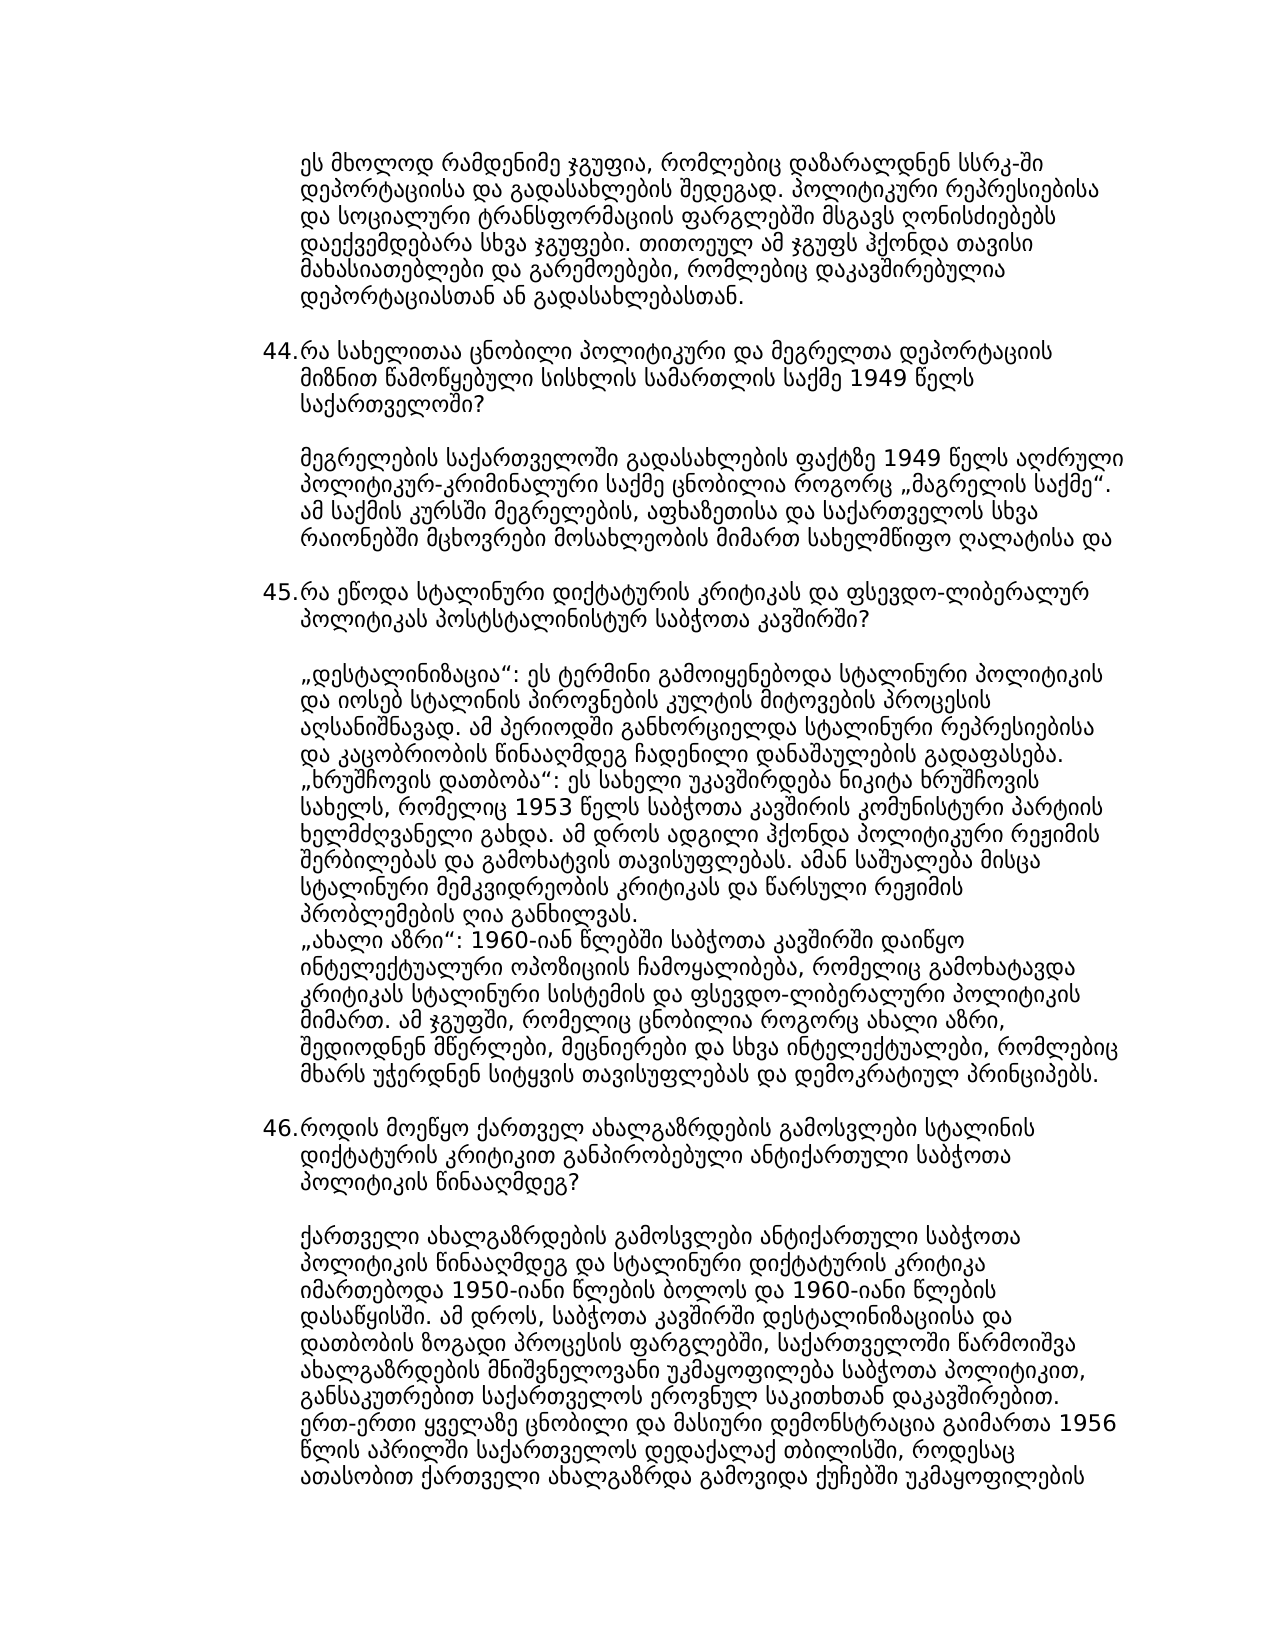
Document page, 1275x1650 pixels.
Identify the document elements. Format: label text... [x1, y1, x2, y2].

list ეს მხოლოდ რამდენიმე ჯგუფია, რომლებიც დაზარალდნენ სსრკ-ში დეპორტაციისა და გადასახლების შედეგად. პოლიტიკური რეპრესიებისა და სოციალური ტრანსფორმაციის ფარგლებში მსგავს ღონისძიებებს დაექვემდებარა სხვა ჯგუფები. თითოეულ ამ ჯგუფს ჰქონდა თავისი მახასიათებლები და გარემოებები, რომლებიც დაკავშირებულია დეპორტაციასთან ან გადასახლებასთან. [300, 150, 1125, 338]
list როდის მოეწყო ქართველ ახალგაზრდების გამოსვლები სტალინის დიქტატურის კრიტიკით განპირობებული ანტიქართული საბჭოთა პოლიტიკის წინააღმდეგ? [262, 1115, 1125, 1223]
list რა ეწოდა სტალინური დიქტატურის კრიტიკას და ფსევდო-ლიბერალურ პოლიტიკას პოსტსტალინისტურ საბჭოთა კავშირში? [262, 579, 1125, 661]
list რა სახელითაა ცნობილი პოლიტიკური და მეგრელთა დეპორტაციის მიზნით წამოწყებული სისხლის სამართლის საქმე 1949 წელს საქართველოში? მეგრელების საქართველოში გადასახლების ფაქტზე 1949 წელს აღძრული პოლიტიკურ-კრიმინალური საქმე ცნობილია როგორც „მაგრელის საქმე“. ამ საქმის კურსში მეგრელების, აფხაზეთისა და საქართველოს სხვა რაიონებში მცხოვრები მოსახლეობის მიმართ სახელმწიფო ღალატისა და [262, 338, 1125, 579]
text „ხრუშჩოვის დათბობა“: ეს სახელი უკავშირდება ნიკიტა ხრუშჩოვის სახელს, რომელიც 1953 წელს საბჭოთა კავშირის კომუნისტური პარტიის ხელმძღვანელი გახდა. ამ დროს ადგილი ჰქონდა პოლიტიკური რეჟიმის შერბილებას და გამოხატვის თავისუფლებას. ამან საშუალება მისცა სტალინური მემკვიდრეობის კრიტიკას და წარსული რეჟიმის პრობლემების ღია განხილვას. [300, 767, 1125, 927]
text „დესტალინიზაცია“: ეს ტერმინი გამოიყენებოდა სტალინური პოლიტიკის და იოსებ სტალინის პიროვნების კულტის მიტოვების პროცესის აღსანიშნავად. ამ პერიოდში განხორციელდა სტალინური რეპრესიებისა და კაცობრიობის წინააღმდეგ ჩადენილი დანაშაულების გადაფასება. [300, 661, 1125, 767]
text „ახალი აზრი“: 1960-იან წლებში საბჭოთა კავშირში დაიწყო ინტელექტუალური ოპოზიციის ჩამოყალიბება, რომელიც გამოხატავდა კრიტიკას სტალინური სისტემის და ფსევდო-ლიბერალური პოლიტიკის მიმართ. ამ ჯგუფში, რომელიც ცნობილია როგორც ახალი აზრი, შედიოდნენ მწერლები, მეცნიერები და სხვა ინტელექტუალები, რომლებიც მხარს უჭერდნენ სიტყვის თავისუფლებას და დემოკრატიულ პრინციპებს. [300, 927, 1125, 1115]
list ქართველი ახალგაზრდების გამოსვლები ანტიქართული საბჭოთა პოლიტიკის წინააღმდეგ და სტალინური დიქტატურის კრიტიკა იმართებოდა 1950-იანი წლების ბოლოს და 1960-იანი წლების დასაწყისში. ამ დროს, საბჭოთა კავშირში დესტალინიზაციისა და დათბობის ზოგადი პროცესის ფარგლებში, საქართველოში წარმოიშვა ახალგაზრდების მნიშვნელოვანი უკმაყოფილება საბჭოთა პოლიტიკით, განსაკუთრებით საქართველოს ეროვნულ საკითხთან დაკავშირებით. [300, 1223, 1125, 1410]
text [300, 1410, 1125, 1490]
